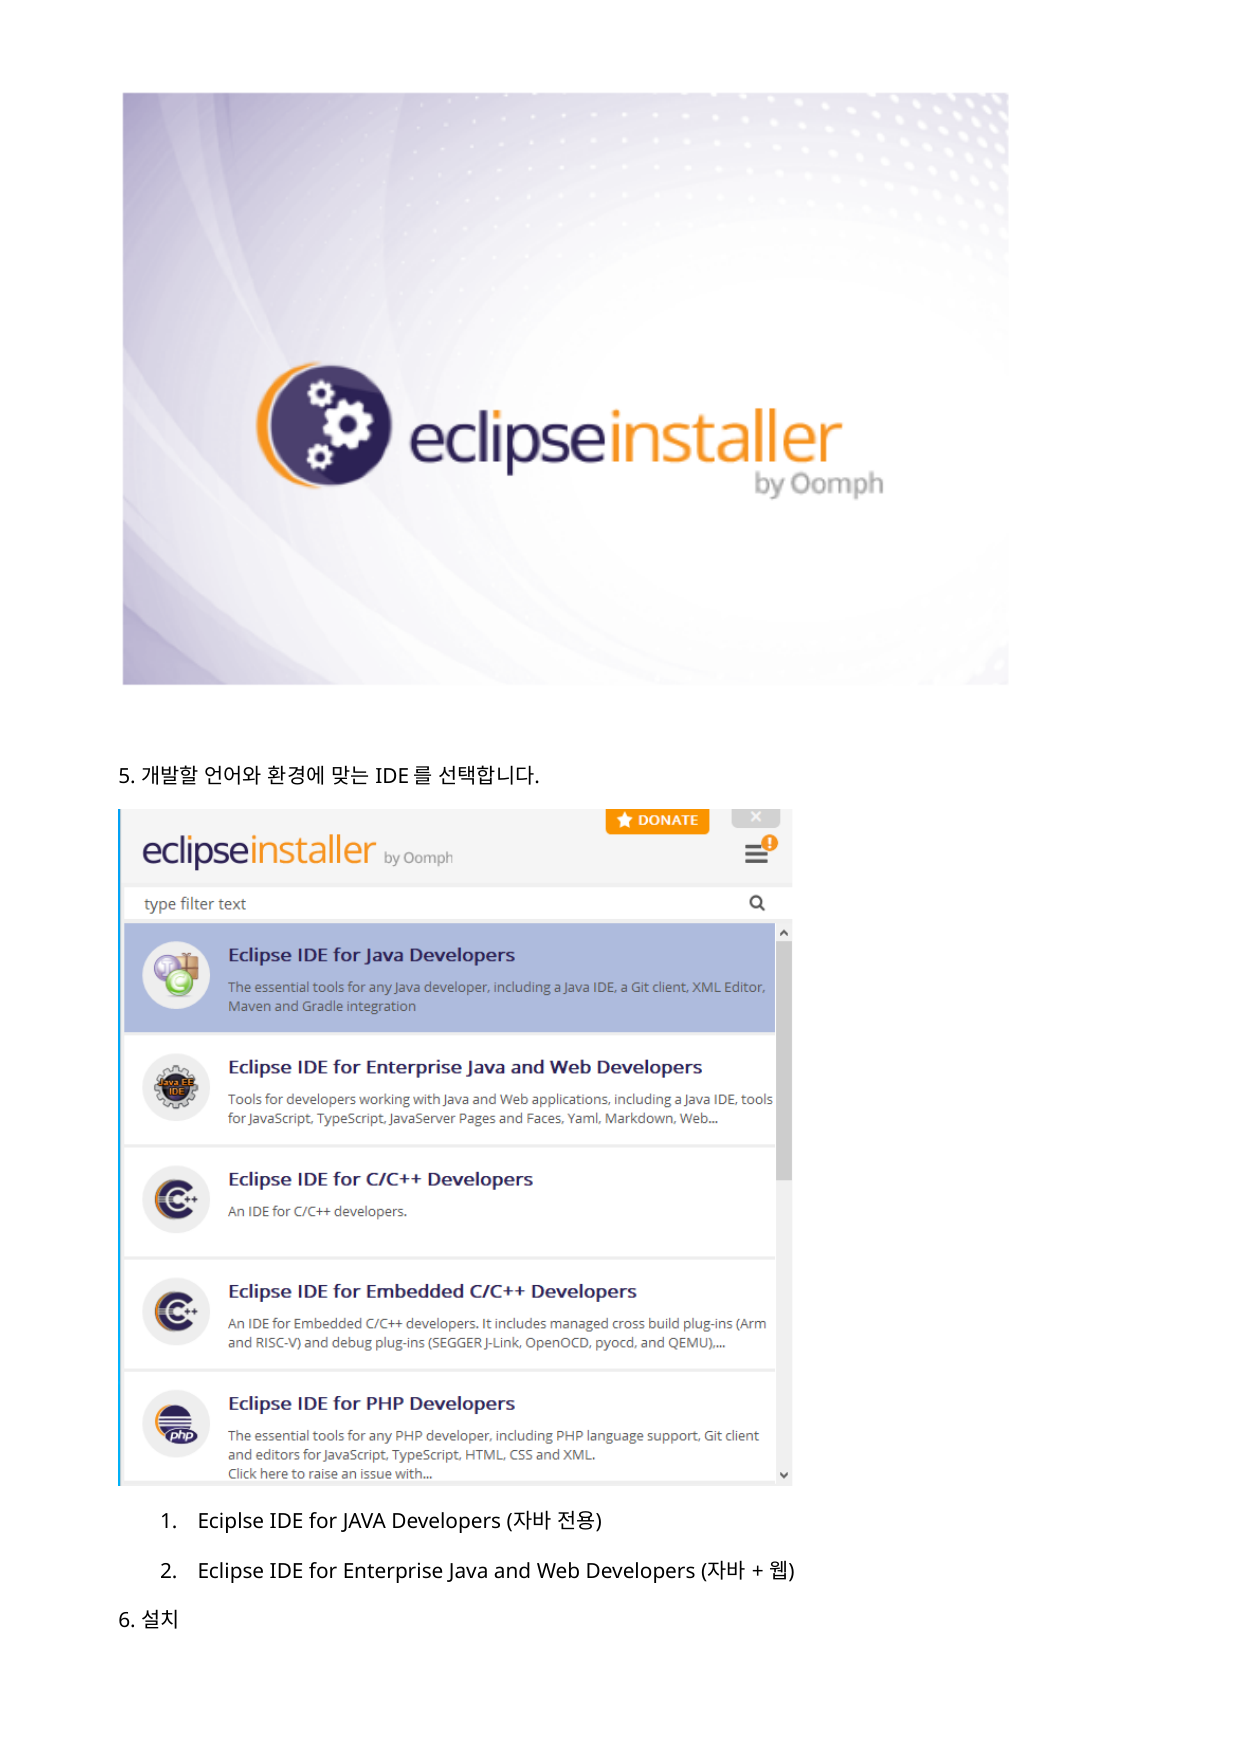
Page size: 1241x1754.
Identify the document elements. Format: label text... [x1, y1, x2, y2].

picture [121, 809, 793, 1486]
list Eciplse IDE for JAVA Developers (자바 전용) [160, 1504, 1122, 1535]
list Eclipse IDE for Enterprise Java and Web Developers (자바 + 웹) [160, 1554, 1122, 1584]
text 6. 설치 [118, 1603, 1122, 1633]
text 5. 개발할 언어와 환경에 맞는 IDE를 선택합니다. [118, 760, 1122, 790]
picture [118, 88, 1015, 694]
